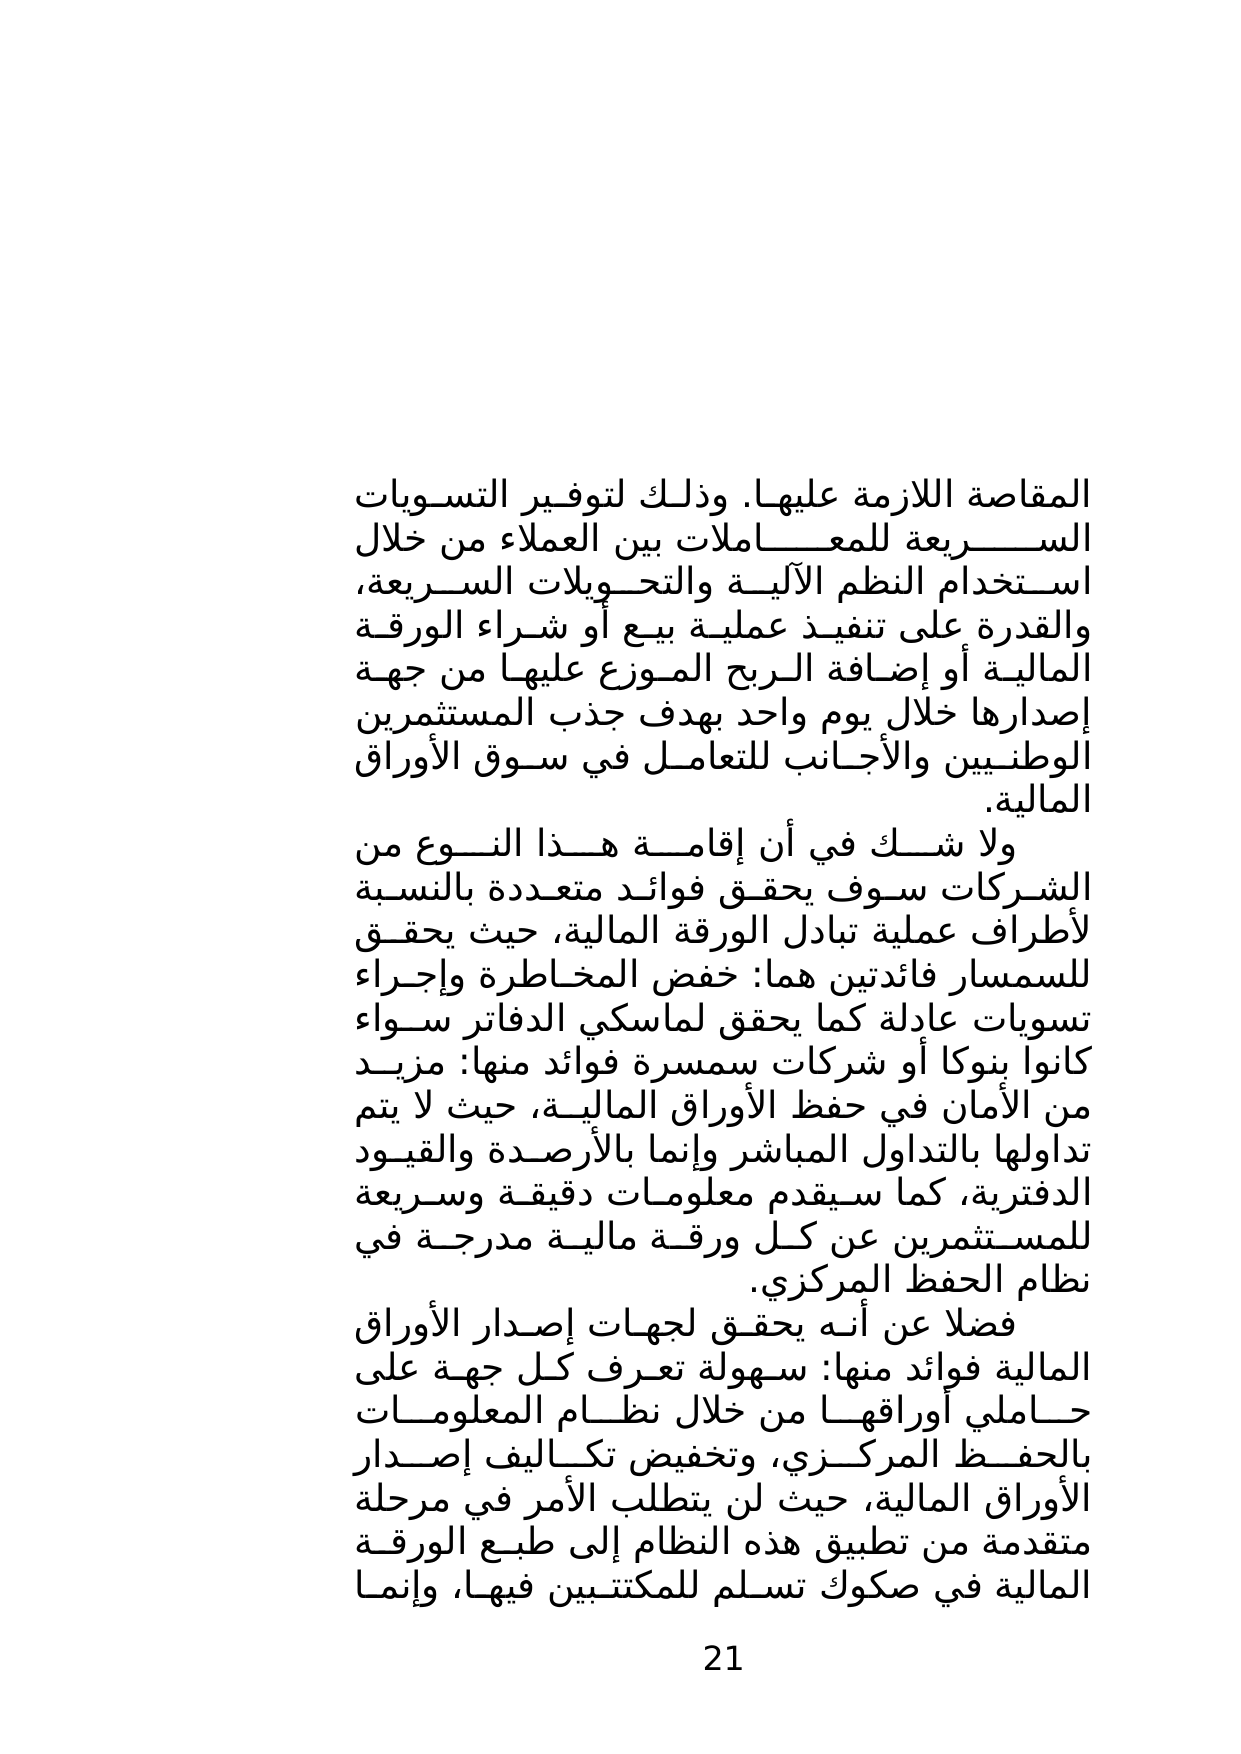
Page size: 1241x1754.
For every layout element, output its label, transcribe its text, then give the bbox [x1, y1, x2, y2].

text ولا شك في أن إقامة هذا النوع من الشركات سوف يحقق فوائد متعددة بالنسبة لأطراف عملية تبادل الورقة المالية، حيث يحقق للسمسار فائدتين هما: خفض المخاطرة وإجراء تسويات عادلة كما يحقق لماسكي الدفاتر سواء كانوا بنوكا أو شركات سمسرة فوائد منها: مزيد من الأمان في حفظ الأوراق المالية، حيث لا يتم تداولها بالتداول المباشر وإنما بالأرصدة والقيود الدفترية، كما سيقدم معلومات دقيقة وسريعة للمستثمرين عن كل ورقة مالية مدرجة في نظام الحفظ المركزي. [354, 822, 1092, 1302]
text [354, 1302, 1092, 1607]
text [354, 472, 1092, 822]
